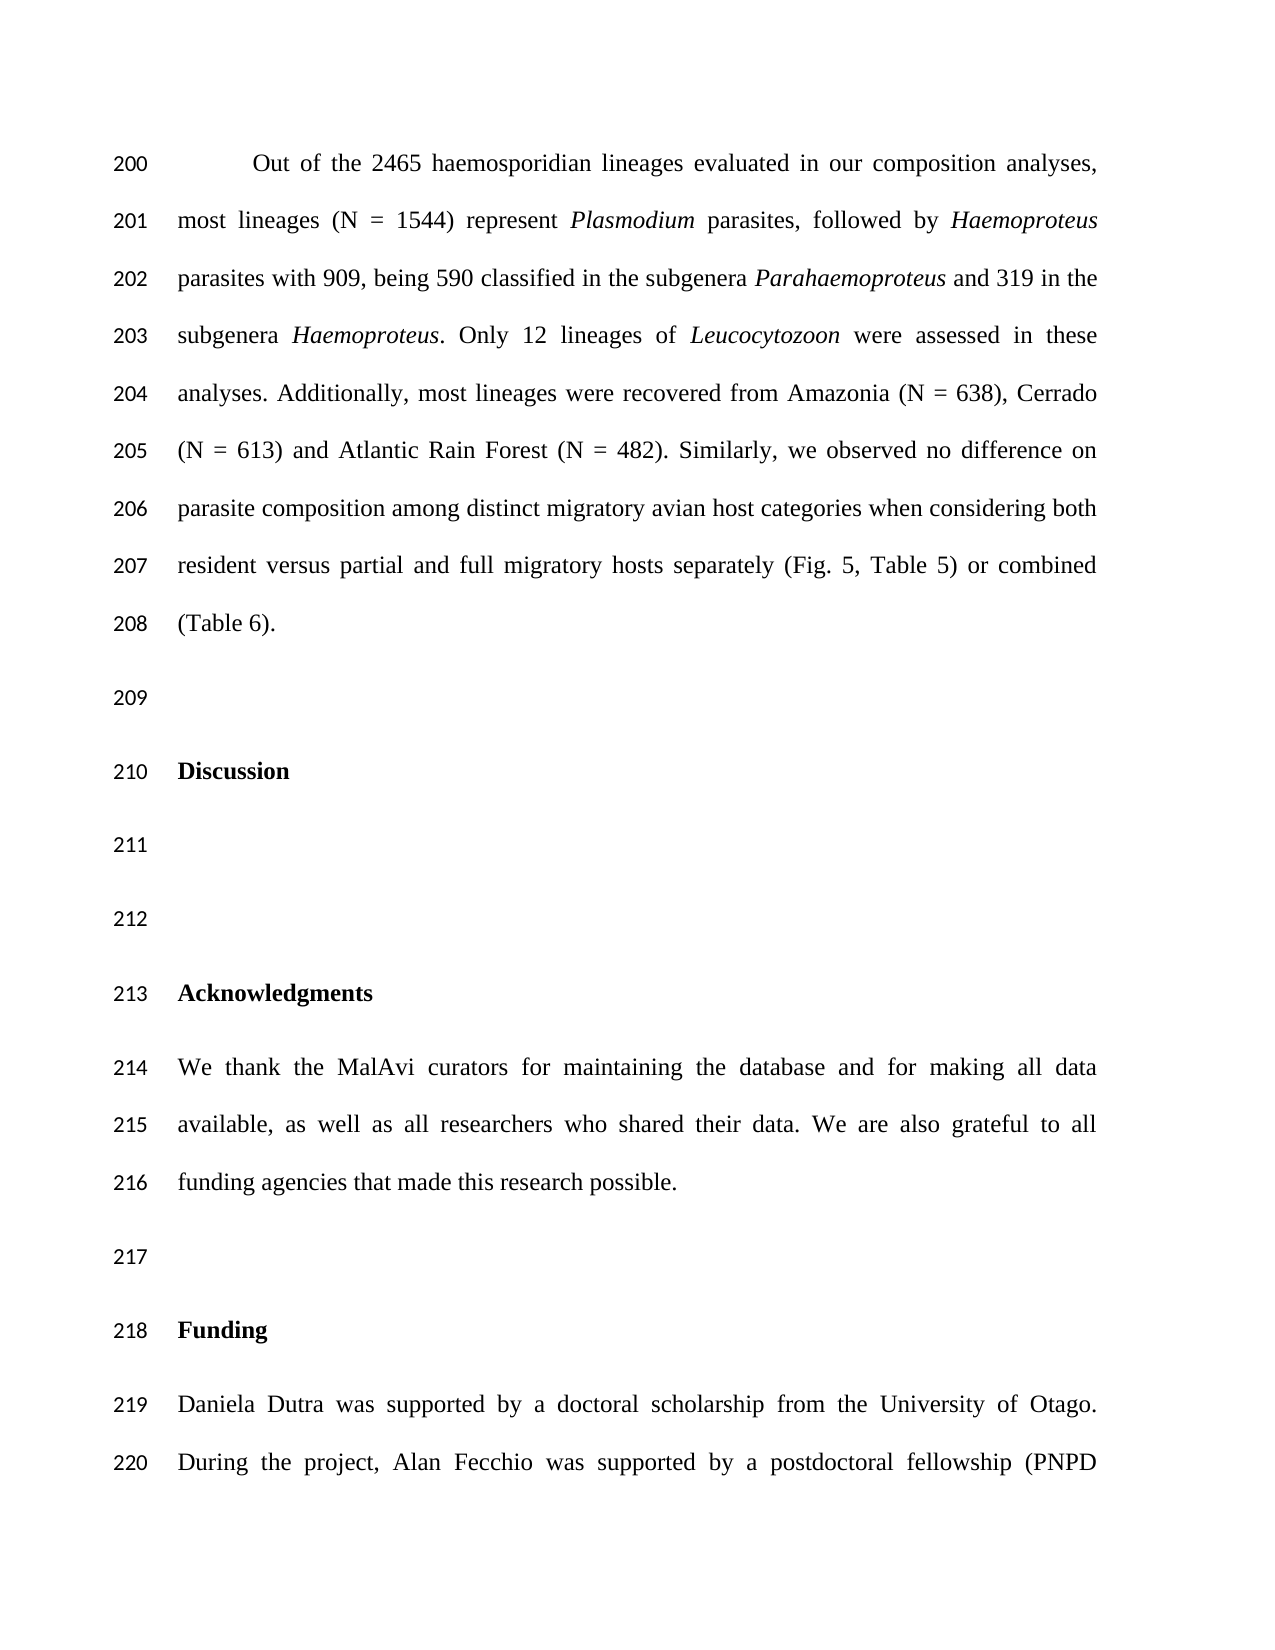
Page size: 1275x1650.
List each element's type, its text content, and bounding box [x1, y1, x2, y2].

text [177, 1389, 1098, 1476]
text We thank the MalAvi curators for maintaining the database and for making all data available, as well as all researchers who shared their data. We are also grateful to all funding agencies that made this research possible. [177, 1052, 1098, 1196]
text Discussion [177, 756, 1098, 785]
text Acknowledgments [177, 978, 1098, 1006]
text Out of the 2465 haemosporidian lineages evaluated in our composition analyses, most lineages (N = 1544) represent Plasmodium parasites, followed by Haemoproteus parasites with 909, being 590 classified in the subgenera Parahaemoproteus and 319 in the subgenera Haemoproteus. Only 12 lineages of Leucocytozoon were assessed in these analyses. Additionally, most lineages were recovered from Amazonia (N = 638), Cerrado (N = 613) and Atlantic Rain Forest (N = 482). Similarly, we observed no difference on parasite composition among distinct migratory avian host categories when considering both resident versus partial and full migratory hosts separately (Fig. 5, Table 5) or combined (Table 6). [177, 148, 1098, 636]
text Funding [177, 1315, 1098, 1344]
